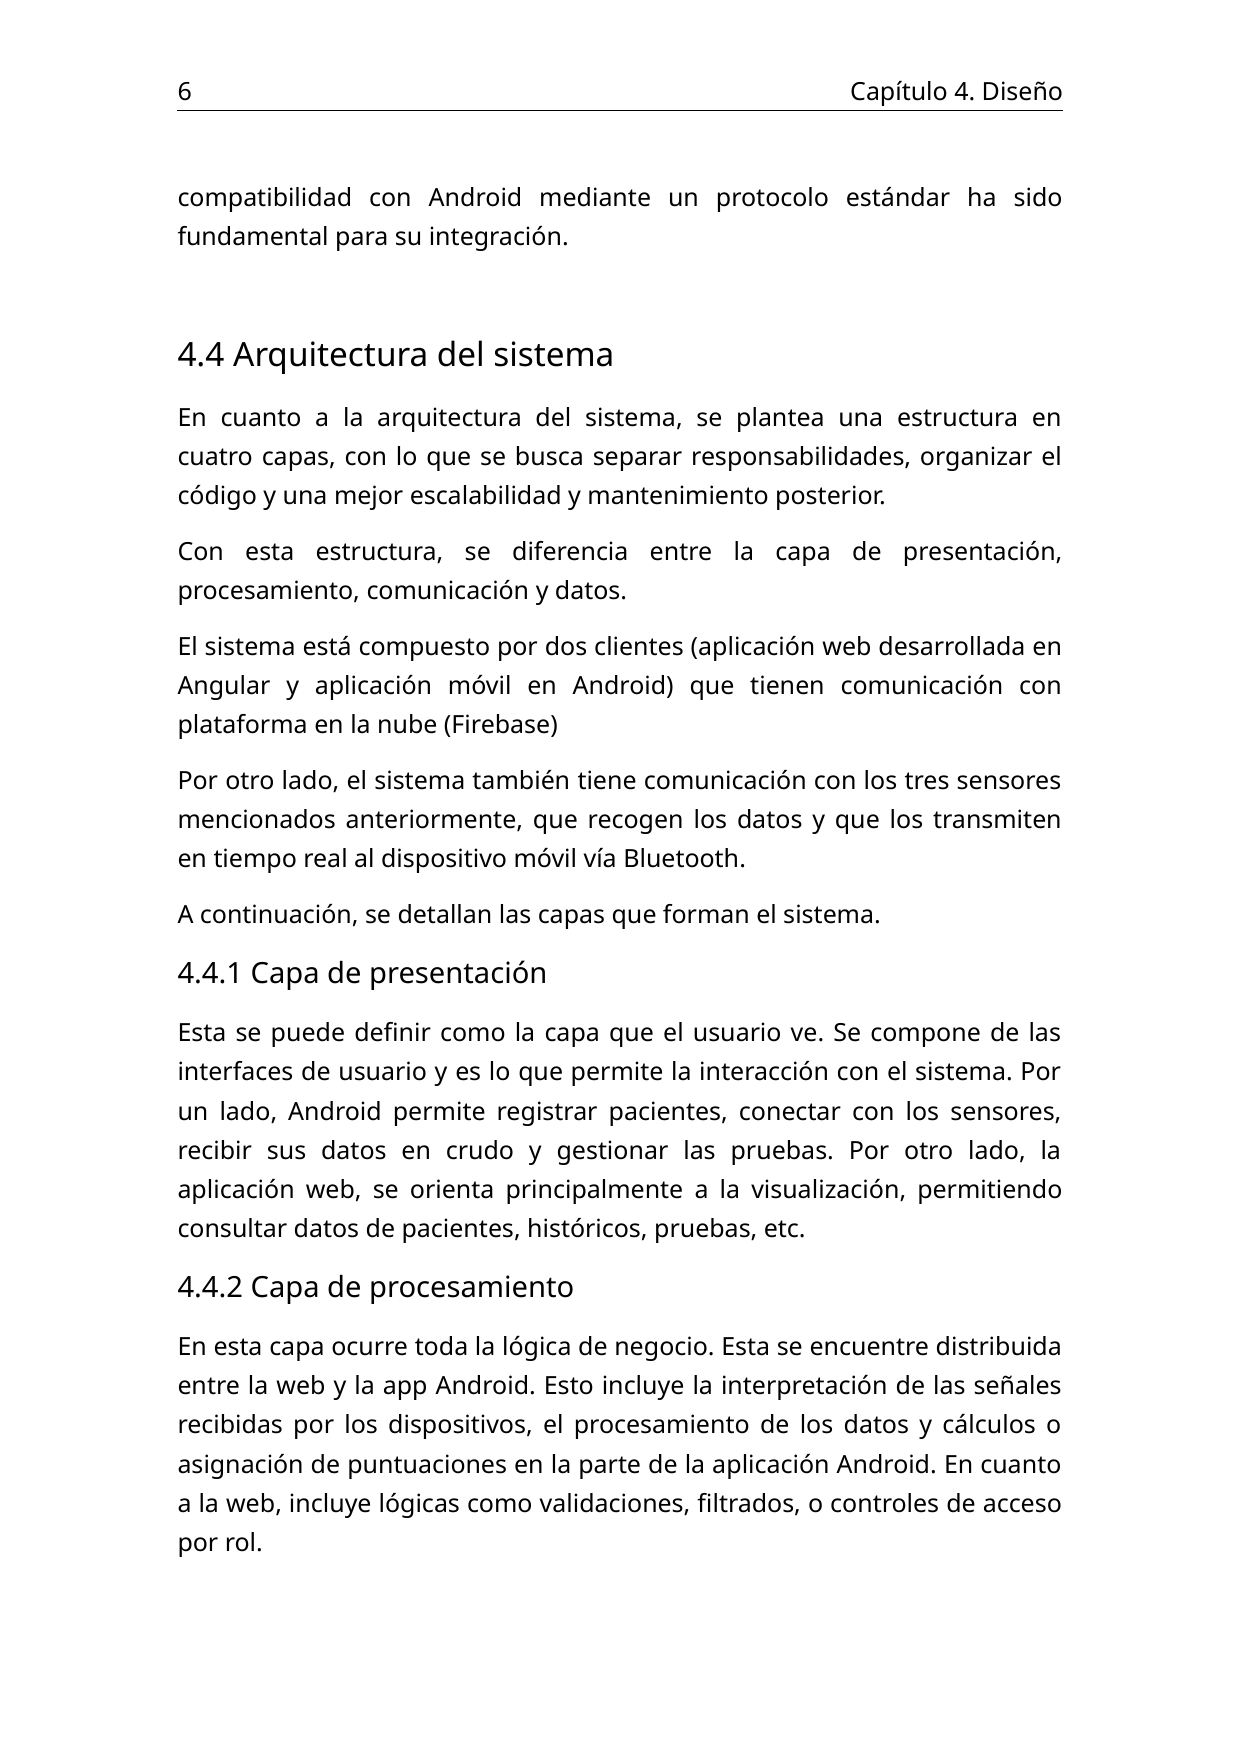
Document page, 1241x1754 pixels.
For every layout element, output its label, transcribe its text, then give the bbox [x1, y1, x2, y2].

text 4.4.1 Capa de presentación [177, 953, 1063, 992]
text 4.4 Arquitectura del sistema [177, 330, 1063, 376]
text Con esta estructura, se diferencia entre la capa de presentación, procesamiento, comunicación y datos. [177, 533, 1063, 607]
text Por otro lado, el sistema también tiene comunicación con los tres sensores mencionados anteriormente, que recogen los datos y que los transmiten en tiempo real al dispositivo móvil vía Bluetooth. [177, 763, 1063, 875]
text Esta se puede definir como la capa que el usuario ve. Se compone de las interfaces de usuario y es lo que permite la interacción con el sistema. Por un lado, Android permite registrar pacientes, conectar con los sensores, recibir sus datos en crudo y gestionar las pruebas. Por otro lado, la aplicación web, se orienta principalmente a la visualización, permitiendo consultar datos de pacientes, históricos, pruebas, etc. [177, 1015, 1063, 1245]
text En esta capa ocurre toda la lógica de negocio. Esta se encuentre distribuida entre la web y la app Android. Esto incluye la interpretación de las señales recibidas por los dispositivos, el procesamiento de los datos y cálculos o asignación de puntuaciones en la parte de la aplicación Android. En cuanto a la web, incluye lógicas como validaciones, filtrados, o controles de acceso por rol. [177, 1329, 1063, 1559]
text El sistema está compuesto por dos clientes (aplicación web desarrollada en Angular y aplicación móvil en Android) que tienen comunicación con plataforma en la nube (Firebase) [177, 628, 1063, 741]
text A continuación, se detallan las capas que forman el sistema. [177, 897, 1063, 931]
text En cuanto a la arquitectura del sistema, se plantea una estructura en cuatro capas, con lo que se busca separar responsabilidades, organizar el código y una mejor escalabilidad y mantenimiento posterior. [177, 399, 1063, 512]
text 4.4.2 Capa de procesamiento [177, 1267, 1063, 1306]
